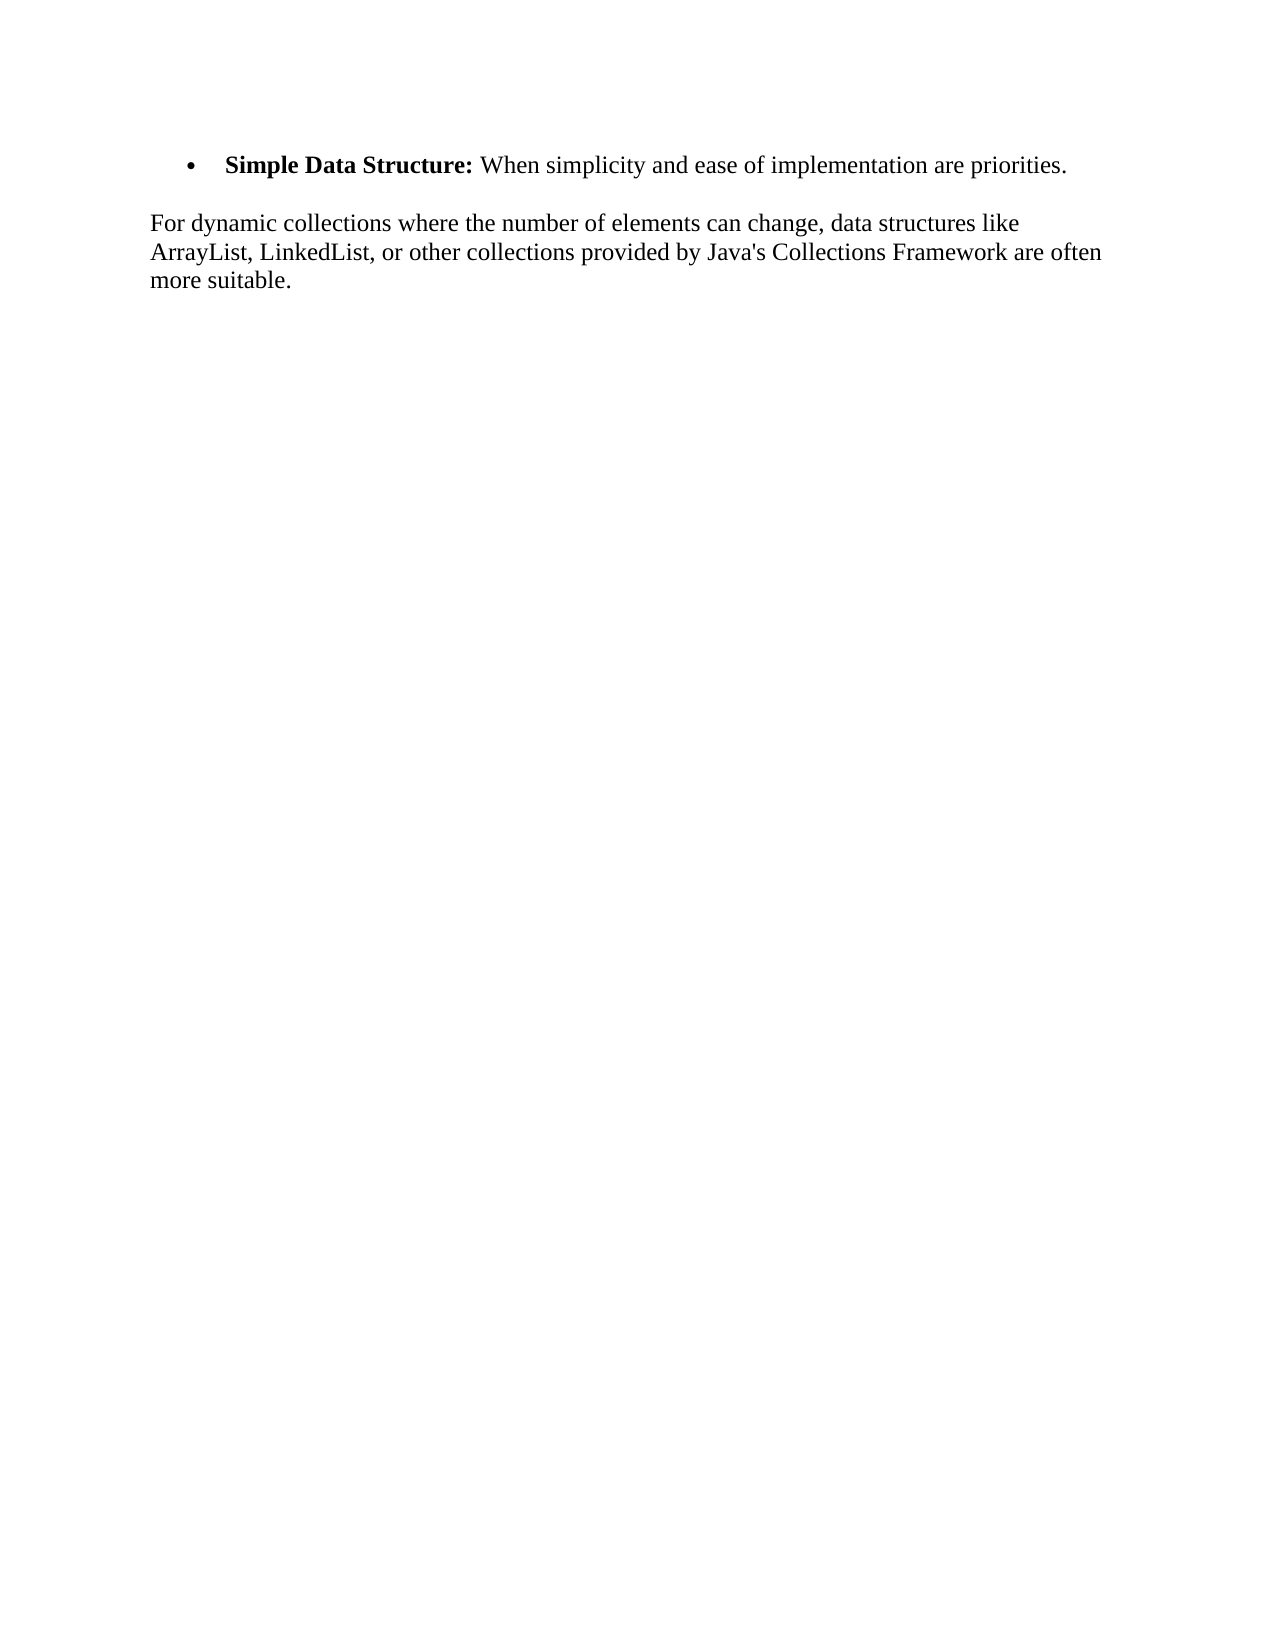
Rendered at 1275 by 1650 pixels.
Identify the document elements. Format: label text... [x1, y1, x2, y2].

list Simple Data Structure: When simplicity and ease of implementation are priorities. [187, 150, 1125, 179]
text For dynamic collections where the number of elements can change, data structures like ArrayList, LinkedList, or other collections provided by Java's Collections Framework are often more suitable. [150, 208, 1125, 294]
